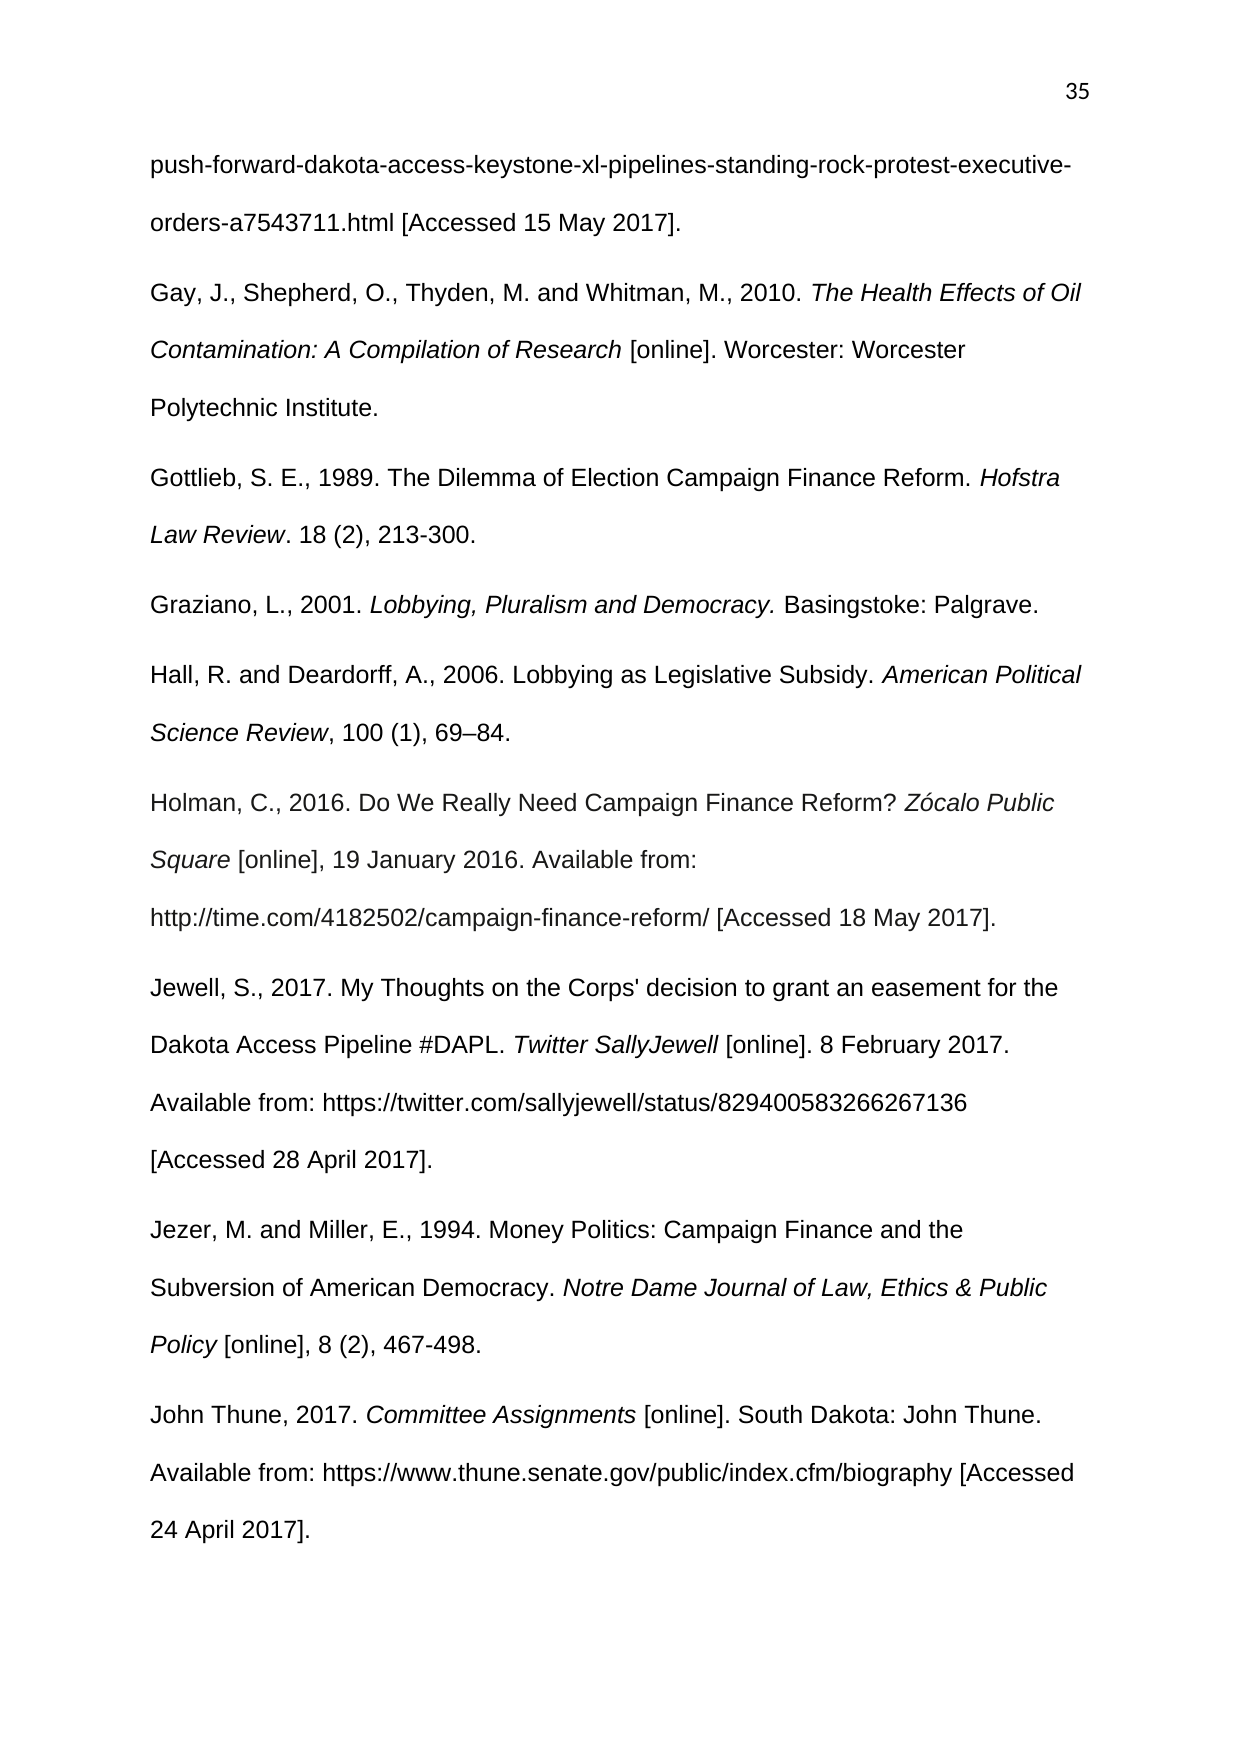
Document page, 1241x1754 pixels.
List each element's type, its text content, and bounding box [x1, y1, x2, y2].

text Hall, R. and Deardorff, A., 2006. Lobbying as Legislative Subsidy. American Political Science Review, 100 (1), 69–84. [150, 660, 1090, 746]
text Graziano, L., 2001. Lobbying, Pluralism and Democracy. Basingstoke: Palgrave. [150, 590, 1090, 619]
text Jewell, S., 2017. My Thoughts on the Corps' decision to grant an easement for the Dakota Access Pipeline #DAPL. Twitter SallyJewell [online]. 8 February 2017. Available from: https://twitter.com/sallyjewell/status/829400583266267136 [Accessed 28 April 2017]. [150, 972, 1090, 1174]
text Jezer, M. and Miller, E., 1994. Money Politics: Campaign Finance and the Subversion of American Democracy. Notre Dame Journal of Law, Ethics & Public Policy [online], 8 (2), 467-498. [150, 1215, 1090, 1359]
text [150, 150, 1090, 236]
text Gottlieb, S. E., 1989. The Dilemma of Election Campaign Finance Reform. Hofstra Law Review. 18 (2), 213-300. [150, 462, 1090, 549]
text Holman, C., 2016. Do We Really Need Campaign Finance Reform? Zócalo Public Square [online], 19 January 2016. Available from: http://time.com/4182502/campaign-finance-reform/ [Accessed 18 May 2017]. [150, 787, 1090, 931]
text John Thune, 2017. Committee Assignments [online]. South Dakota: John Thune. Available from: https://www.thune.senate.gov/public/index.cfm/biography [Accessed 24 April 2017]. [150, 1400, 1090, 1544]
text Gay, J., Shepherd, O., Thyden, M. and Whitman, M., 2010. The Health Effects of Oil Contamination: A Compilation of Research [online]. Worcester: Worcester Polytechnic Institute. [150, 277, 1090, 421]
